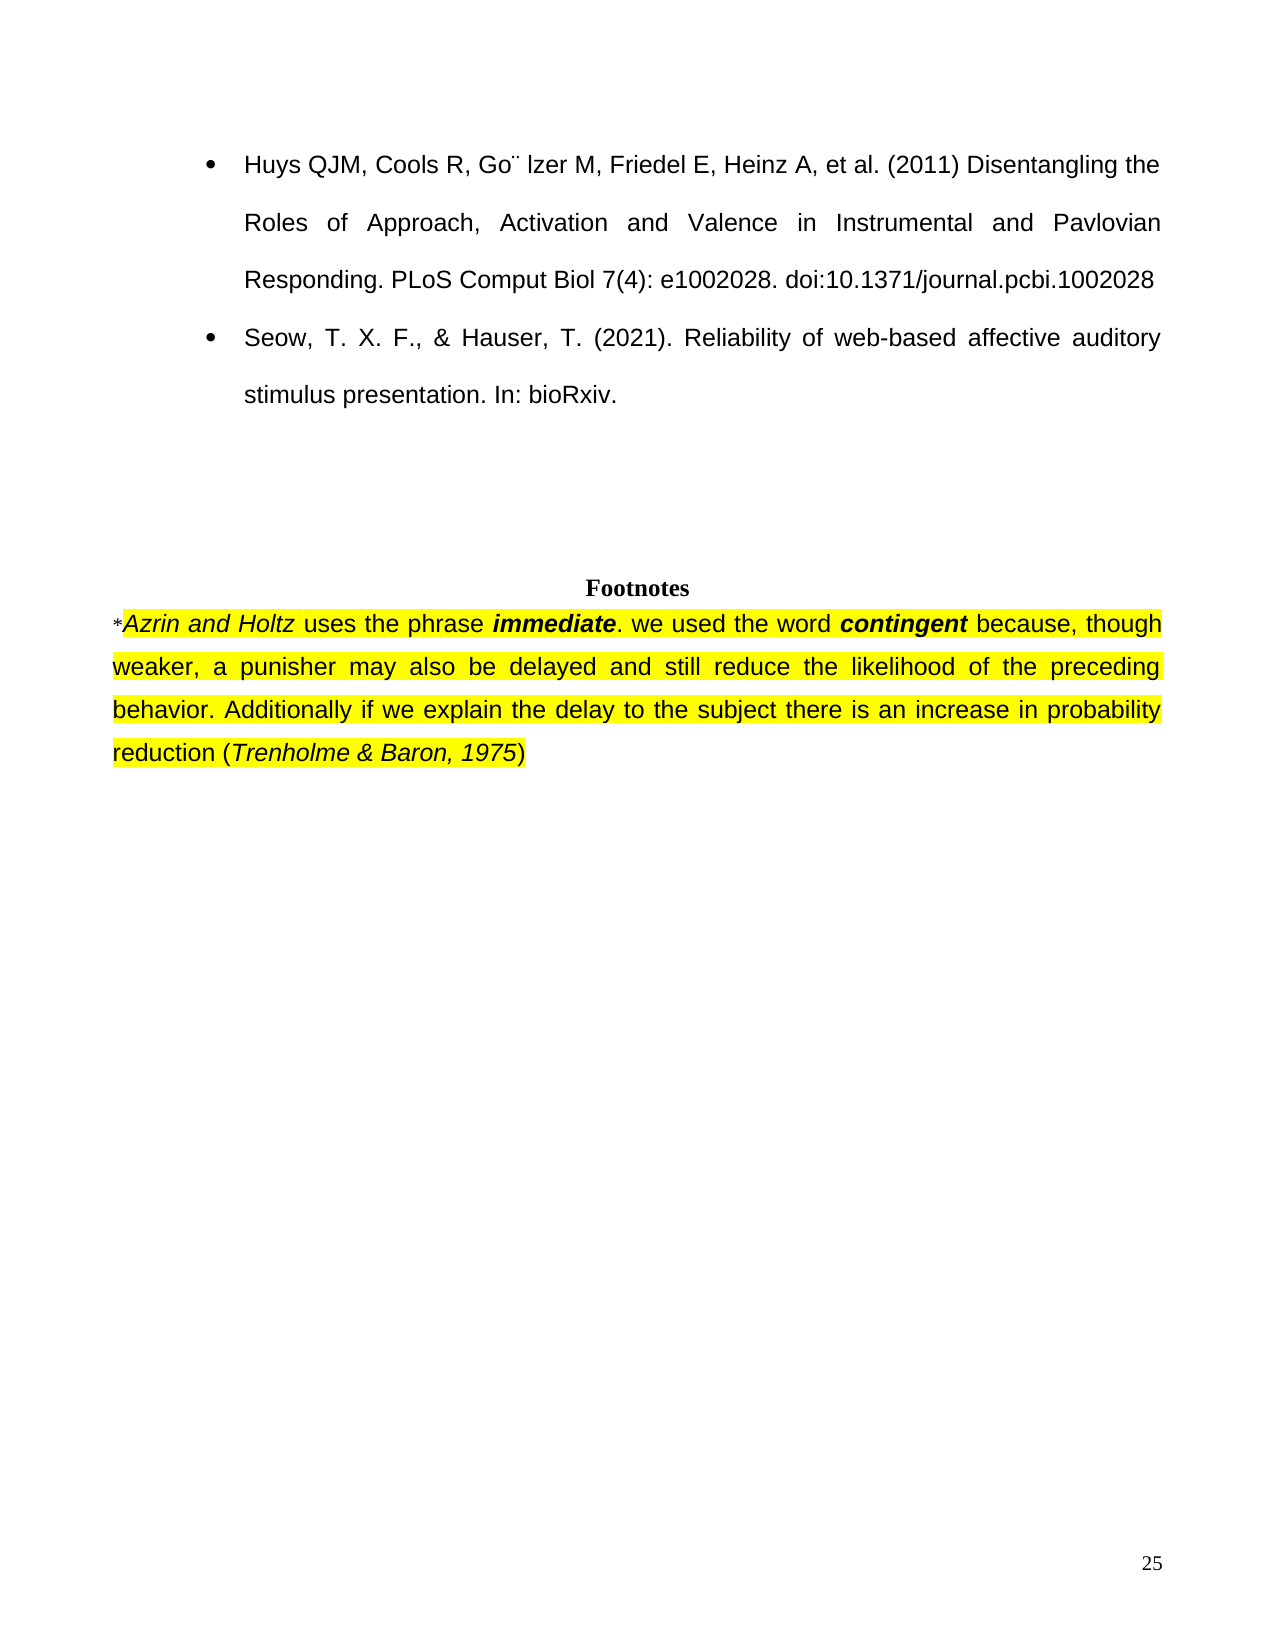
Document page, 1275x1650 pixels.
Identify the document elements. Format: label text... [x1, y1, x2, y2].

subtitle Footnotes [112, 573, 1162, 602]
text *Azrin and Holtz uses the phrase immediate. we used the word contingent because, though weaker, a punisher may also be delayed and still reduce the likelihood of the preceding behavior. Additionally if we explain the delay to the subject there is an increase in probability reduction (Trenholme & Baron, 1975) [112, 608, 1162, 662]
text *Azrin and Holtz uses the phrase immediate. we used the word contingent because, though weaker, a punisher may also be delayed and still reduce the likelihood of the preceding behavior. Additionally if we explain the delay to the subject there is an increase in probability reduction (Trenholme & Baron, 1975) [112, 664, 1162, 767]
list Seow, T. X. F., & Hauser, T. (2021). Reliability of web-based affective auditory stimulus presentation. In: bioRxiv. [206, 323, 1162, 409]
